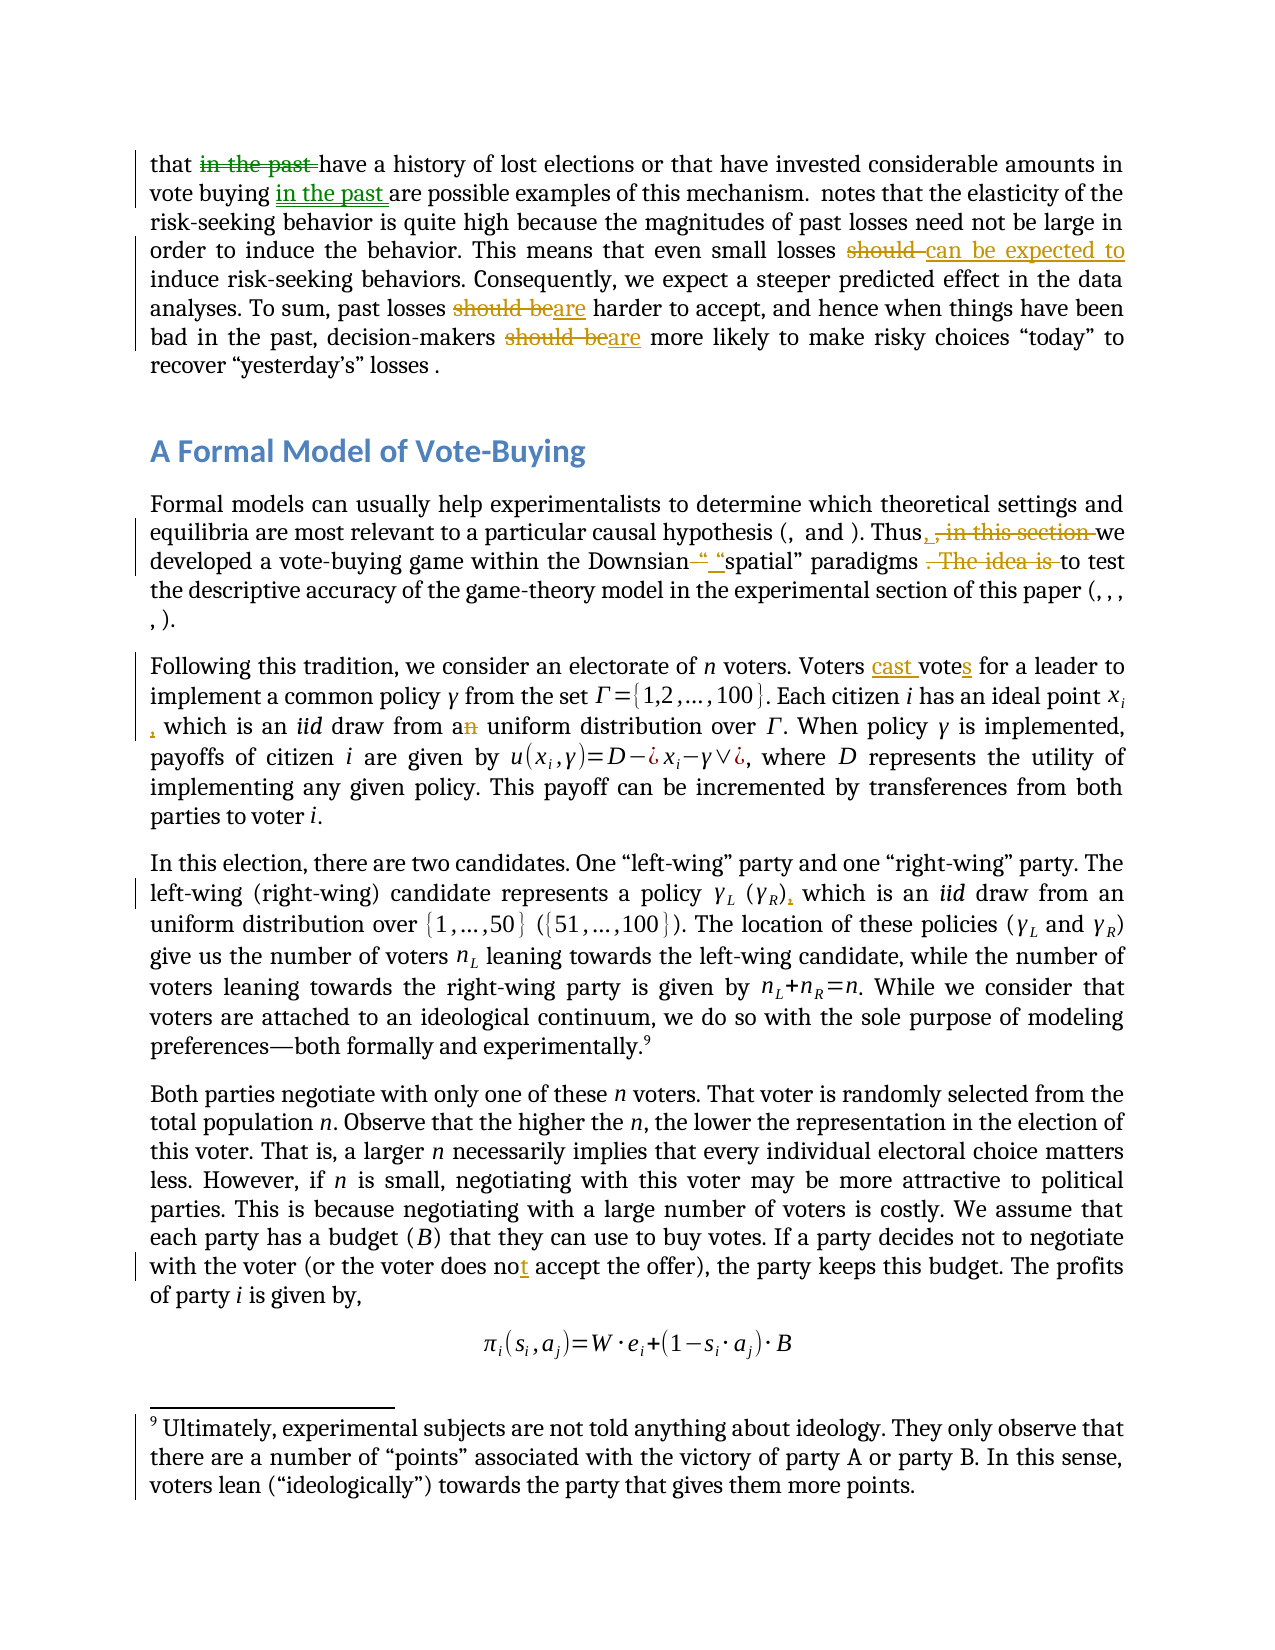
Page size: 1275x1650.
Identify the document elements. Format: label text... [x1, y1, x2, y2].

text Formal models can usually help experimentalists to determine which theoretical settings and equilibria are most relevant to a particular causal hypothesis (, and ). Thuswe developed a vote-buying game within the Downsianspatial” paradigms to test the descriptive accuracy of the game-theory model in the experimental section of this paper (, , , , ). [150, 489, 1125, 633]
subtitle A Formal Model of Vote-Buying [150, 430, 1125, 471]
text Both parties negotiate with only one of these voters. That voter is randomly selected from the total population . Observe that the higher the , the lower the representation in the election of this voter. That is, a larger necessarily implies that every individual electoral choice matters less. However, if is small, negotiating with this voter may be more attractive to political parties. This is because negotiating with a large number of voters is costly. We assume that each party has a budget () that they can use to buy votes. If a party decides not to negotiate with the voter (or the voter does no accept the offer), the party keeps this budget. The profits of party is given by, [150, 1079, 1125, 1309]
text Following this tradition, we consider an electorate of voters. Voters vote for a leader to implement a common policy from the set . Each citizen has an ideal point which is an iid draw from a uniform distribution over . When policy is implemented, payoffs of citizen are given by , where represents the utility of implementing any given policy. This payoff can be incremented by transferences from both parties to voter . [150, 652, 1125, 830]
text In this election, there are two candidates. One “left-wing” party and one “right-wing” party. The left-wing (right-wing) candidate represents a policy () which is an iid draw from an uniform distribution over (). The location of these policies ( and ) give us the number of voters leaning towards the left-wing candidate, while the number of voters leaning towards the right-wing party is given by . While we consider that voters are attached to an ideological continuum, we do so with the sole purpose of modeling preferences—both formally and experimentally. [150, 849, 1125, 1061]
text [150, 150, 1125, 380]
